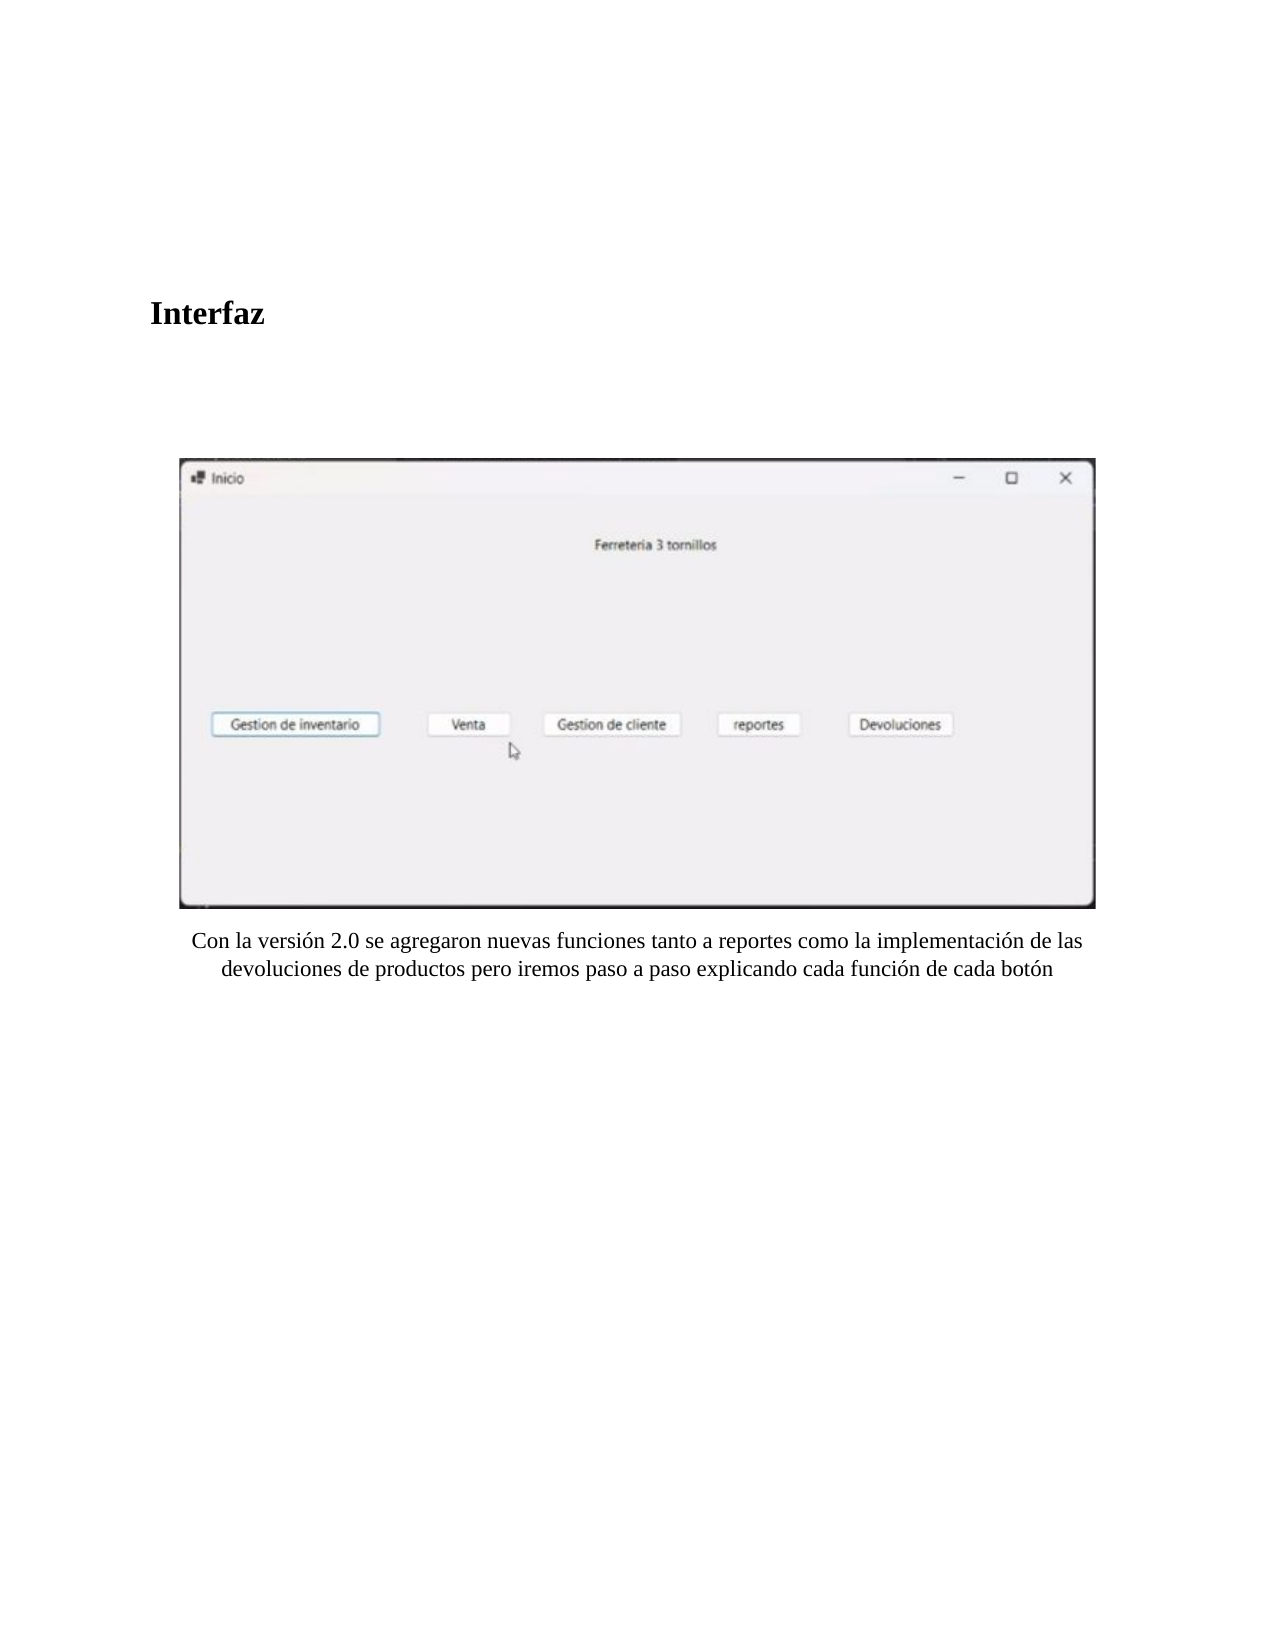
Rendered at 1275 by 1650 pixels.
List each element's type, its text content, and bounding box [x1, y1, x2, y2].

picture [179, 458, 1096, 909]
text Con la versión 2.0 se agregaron nuevas funciones tanto a reportes como la implementación de las devoluciones de productos pero iremos paso a paso explicando cada función de cada botón [150, 927, 1125, 982]
subtitle Interfaz [150, 293, 1125, 331]
